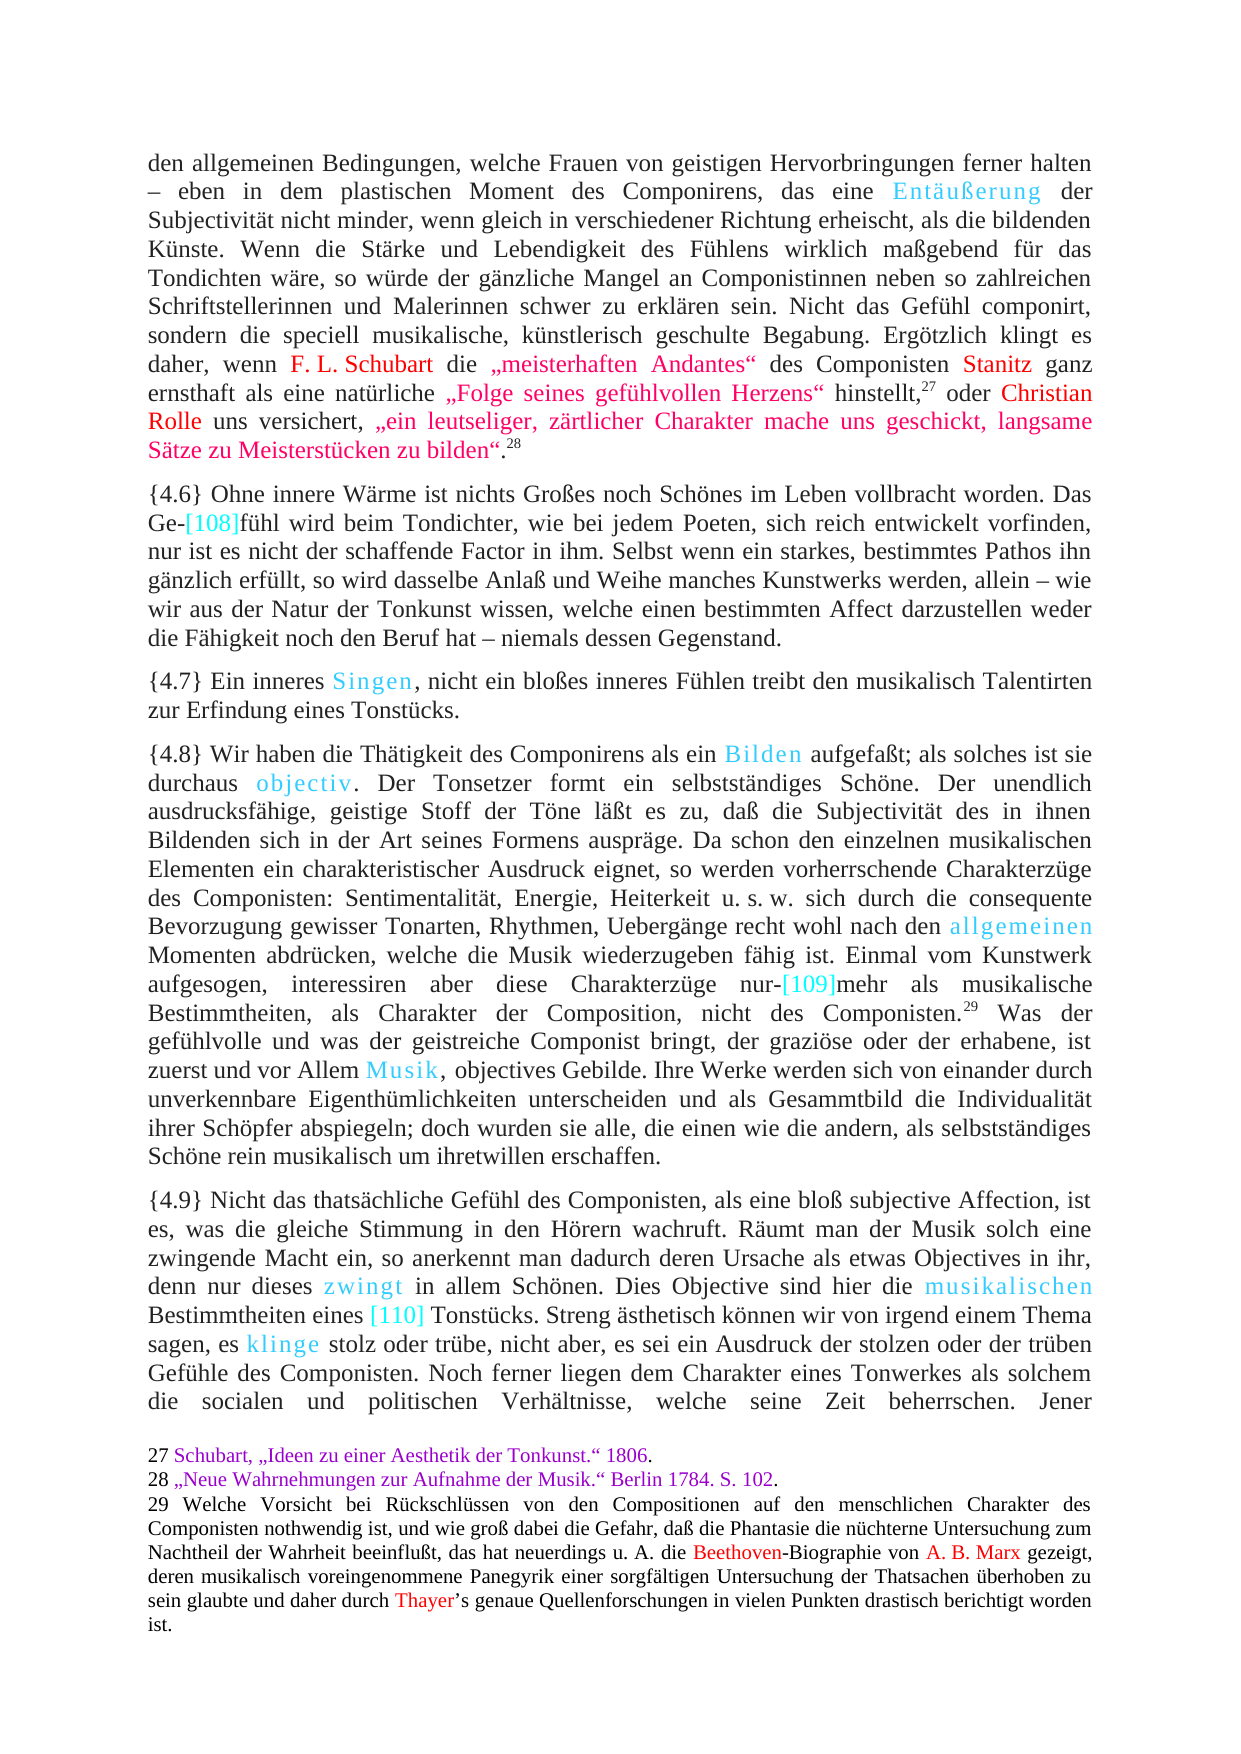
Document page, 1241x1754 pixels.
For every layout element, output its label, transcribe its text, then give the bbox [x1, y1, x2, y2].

text {4.7} Ein inneres Singen, nicht ein bloßes inneres Fühlen treibt den musikalisch Talentirten zur Erfindung eines Tonstücks. [148, 666, 1093, 724]
text {4.6} Ohne innere Wärme ist nichts Großes noch Schönes im Leben vollbracht worden. Das Ge-[108]fühl wird beim Tondichter, wie bei jedem Poeten, sich reich entwickelt vorfinden, nur ist es nicht der schaffende Factor in ihm. Selbst wenn ein starkes, bestimmtes Pathos ihn gänzlich erfüllt, so wird dasselbe Anlaß und Weihe manches Kunstwerks werden, allein – wie wir aus der Natur der Tonkunst wissen, welche einen bestimmten Affect darzustellen weder die Fähigkeit noch den Beruf hat – niemals dessen Gegenstand. [148, 479, 1093, 651]
text {4.8} Wir haben die Thätigkeit des Componirens als ein Bilden aufgefaßt; als solches ist sie durchaus objectiv. Der Tonsetzer formt ein selbstständiges Schöne. Der unendlich ausdrucksfähige, geistige Stoff der Töne läßt es zu, daß die Subjectivität des in ihnen Bildenden sich in der Art seines Formens auspräge. Da schon den einzelnen musikalischen Elementen ein charakteristischer Ausdruck eignet, so werden vorherrschende Charakterzüge des Componisten: Sentimentalität, Energie, Heiterkeit u. s. w. sich durch die consequente Bevorzugung gewisser Tonarten, Rhythmen, Uebergänge recht wohl nach den allgemeinen Momenten abdrücken, welche die Musik wiederzugeben fähig ist. Einmal vom Kunstwerk aufgesogen, interessiren aber diese Charakterzüge nur-[109]mehr als musikalische Bestimmtheiten, als Charakter der Composition, nicht des Componisten. Was der gefühlvolle und was der geistreiche Componist bringt, der graziöse oder der erhabene, ist zuerst und vor Allem Musik, objectives Gebilde. Ihre Werke werden sich von einander durch unverkennbare Eigenthümlichkeiten unterscheiden und als Gesammtbild die Individualität ihrer Schöpfer abspiegeln; doch wurden sie alle, die einen wie die andern, als selbstständiges Schöne rein musikalisch um ihretwillen erschaffen. [148, 739, 1093, 1170]
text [148, 148, 1093, 464]
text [148, 1185, 1093, 1415]
